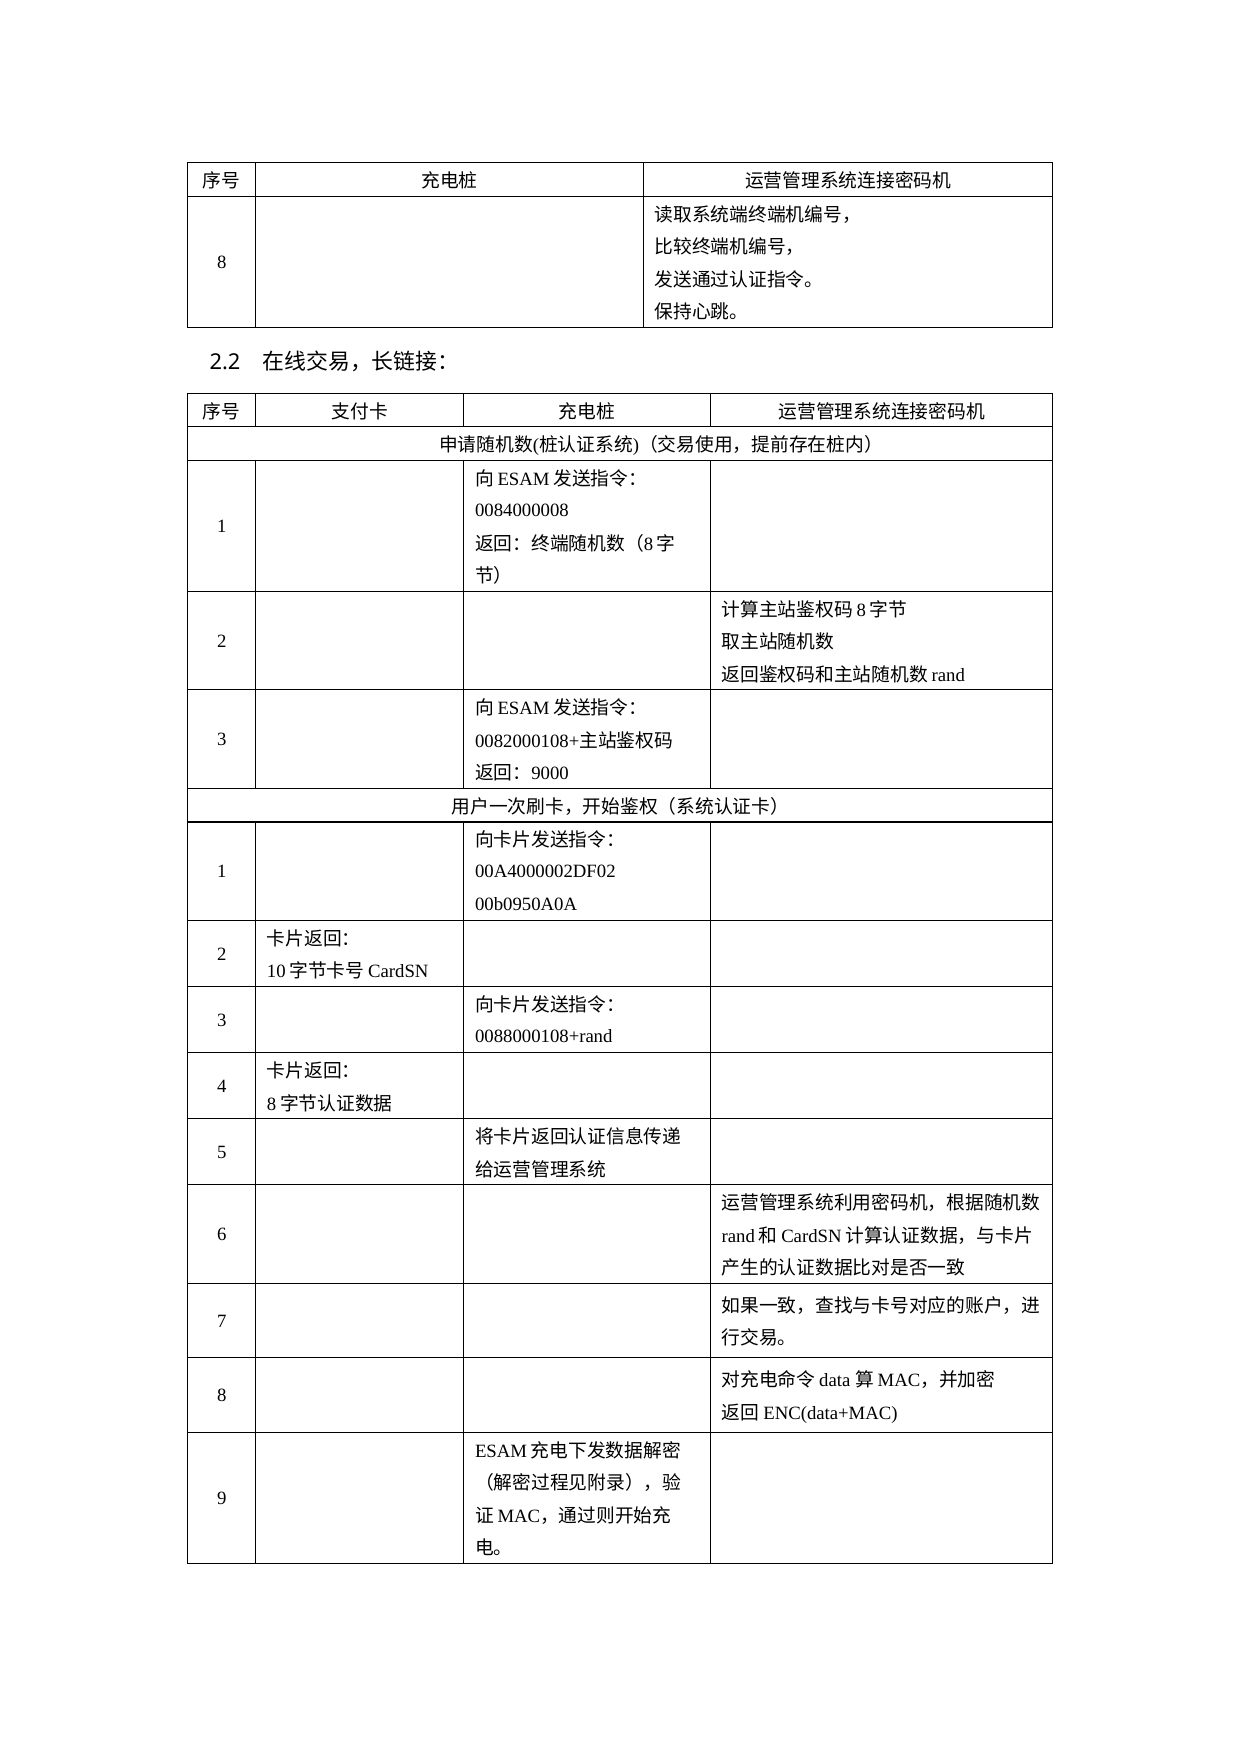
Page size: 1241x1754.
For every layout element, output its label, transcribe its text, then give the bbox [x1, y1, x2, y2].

table_cell 2 [188, 592, 255, 689]
table_cell 1 [188, 461, 255, 591]
table_cell [464, 1284, 710, 1357]
table_cell [711, 1433, 1052, 1563]
table_cell 向ESAM发送指令： 0084000008 返回：终端随机数（8字节） [464, 461, 710, 591]
table_header 序号 [188, 394, 255, 426]
table_header 运营管理系统连接密码机 [644, 163, 1052, 196]
table_cell 对充电命令data 算MAC，并加密 返回 ENC(data+MAC) [711, 1358, 1052, 1432]
table_cell [256, 592, 463, 689]
table_cell [256, 987, 463, 1052]
table_cell ESAM充电下发数据解密（解密过程见附录），验证MAC，通过则开始充电。 [464, 1433, 710, 1563]
table_cell 向ESAM发送指令： 0082000108+主站鉴权码 返回：9000 [464, 690, 710, 788]
table_cell 运营管理系统利用密码机，根据随机数rand和CardSN计算认证数据，与卡片产生的认证数据比对是否一致 [711, 1185, 1052, 1283]
table_cell 读取系统端终端机编号， 比较终端机编号， 发送通过认证指令。 保持心跳。 [644, 197, 1052, 327]
table_cell 卡片返回： 10字节卡号CardSN [256, 921, 463, 986]
table_header 支付卡 [256, 394, 463, 426]
table_cell [711, 690, 1052, 788]
table_header 充电桩 [464, 394, 710, 426]
table_cell 将卡片返回认证信息传递给运营管理系统 [464, 1119, 710, 1184]
table_cell [711, 1053, 1052, 1118]
table_cell [256, 1119, 463, 1184]
table_cell 2 [188, 921, 255, 986]
table_cell [464, 1185, 710, 1283]
table_cell 8 [188, 197, 255, 327]
table_cell [464, 1358, 710, 1432]
table_cell [711, 461, 1052, 591]
table_cell [711, 823, 1052, 920]
table_cell 向卡片发送指令： 00A4000002DF02 00b0950A0A [464, 823, 710, 920]
table_cell [256, 690, 463, 788]
table_cell 5 [188, 1119, 255, 1184]
list 在线交易，长链接： [209, 344, 1053, 376]
table_cell [464, 921, 710, 986]
table_cell 计算主站鉴权码8字节 取主站随机数 返回鉴权码和主站随机数rand [711, 592, 1052, 689]
table_cell 用户一次刷卡，开始鉴权（系统认证卡） [188, 789, 1052, 821]
table_cell 7 [188, 1284, 255, 1357]
table_cell [256, 197, 643, 327]
table_cell 3 [188, 690, 255, 788]
table_cell 4 [188, 1053, 255, 1118]
table_cell 6 [188, 1185, 255, 1283]
table_cell 卡片返回： 8字节认证数据 [256, 1053, 463, 1118]
table_header 运营管理系统连接密码机 [711, 394, 1052, 426]
table_header 序号 [188, 163, 255, 196]
table_cell [711, 1119, 1052, 1184]
table_cell 9 [188, 1433, 255, 1563]
table_header 充电桩 [256, 163, 643, 196]
table_cell [256, 1185, 463, 1283]
table_cell [256, 1358, 463, 1432]
table_cell [256, 823, 463, 920]
table_cell [256, 1284, 463, 1357]
table_cell [711, 921, 1052, 986]
table_cell 8 [188, 1358, 255, 1432]
table_cell 如果一致，查找与卡号对应的账户，进行交易。 [711, 1284, 1052, 1357]
table_cell 申请随机数(桩认证系统)（交易使用，提前存在桩内） [188, 427, 1052, 460]
table_cell [711, 987, 1052, 1052]
table_cell 1 [188, 823, 255, 920]
table_cell [256, 461, 463, 591]
table_cell [256, 1433, 463, 1563]
table_cell 3 [188, 987, 255, 1052]
table_cell [464, 592, 710, 689]
table_cell 向卡片发送指令： 0088000108+rand [464, 987, 710, 1052]
table_cell [464, 1053, 710, 1118]
